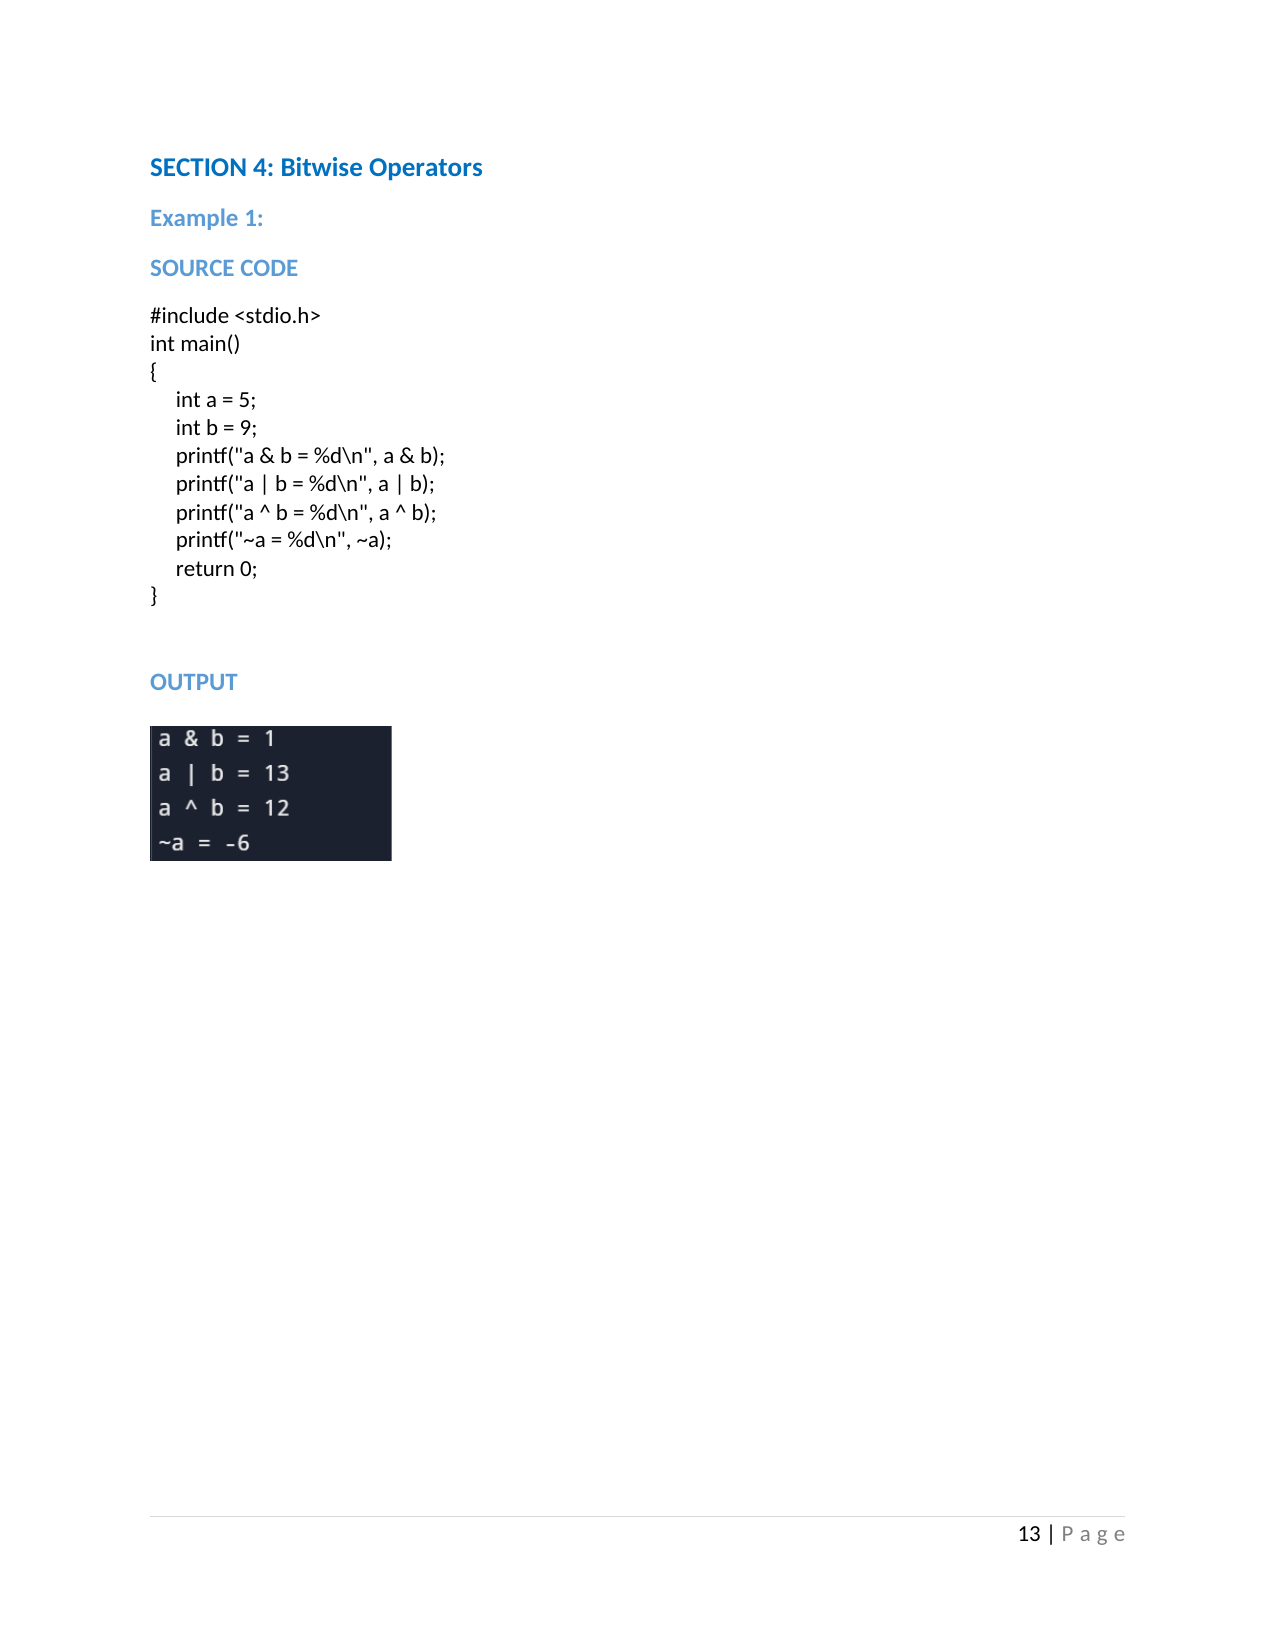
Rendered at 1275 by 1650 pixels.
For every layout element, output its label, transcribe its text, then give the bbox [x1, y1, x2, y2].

text Example 1: [150, 202, 1125, 233]
text int b = 9; [150, 413, 1125, 442]
text SECTION 4: Bitwise Operators [150, 150, 1125, 183]
text printf("a | b = %d\n", a | b); [150, 469, 1125, 498]
text printf("a & b = %d\n", a & b); [150, 442, 1125, 469]
text OUTPUT [150, 666, 1125, 696]
text printf("a ^ b = %d\n", a ^ b); [150, 498, 1125, 526]
text int main() [150, 329, 1125, 357]
text printf("~a = %d\n", ~a); [150, 526, 1125, 554]
text SOURCE CODE [150, 252, 1125, 282]
text } [150, 582, 1125, 610]
text return 0; [150, 554, 1125, 582]
text #include <stdio.h> [150, 301, 1125, 329]
text { [150, 357, 1125, 386]
picture [150, 726, 392, 861]
text int a = 5; [150, 386, 1125, 413]
